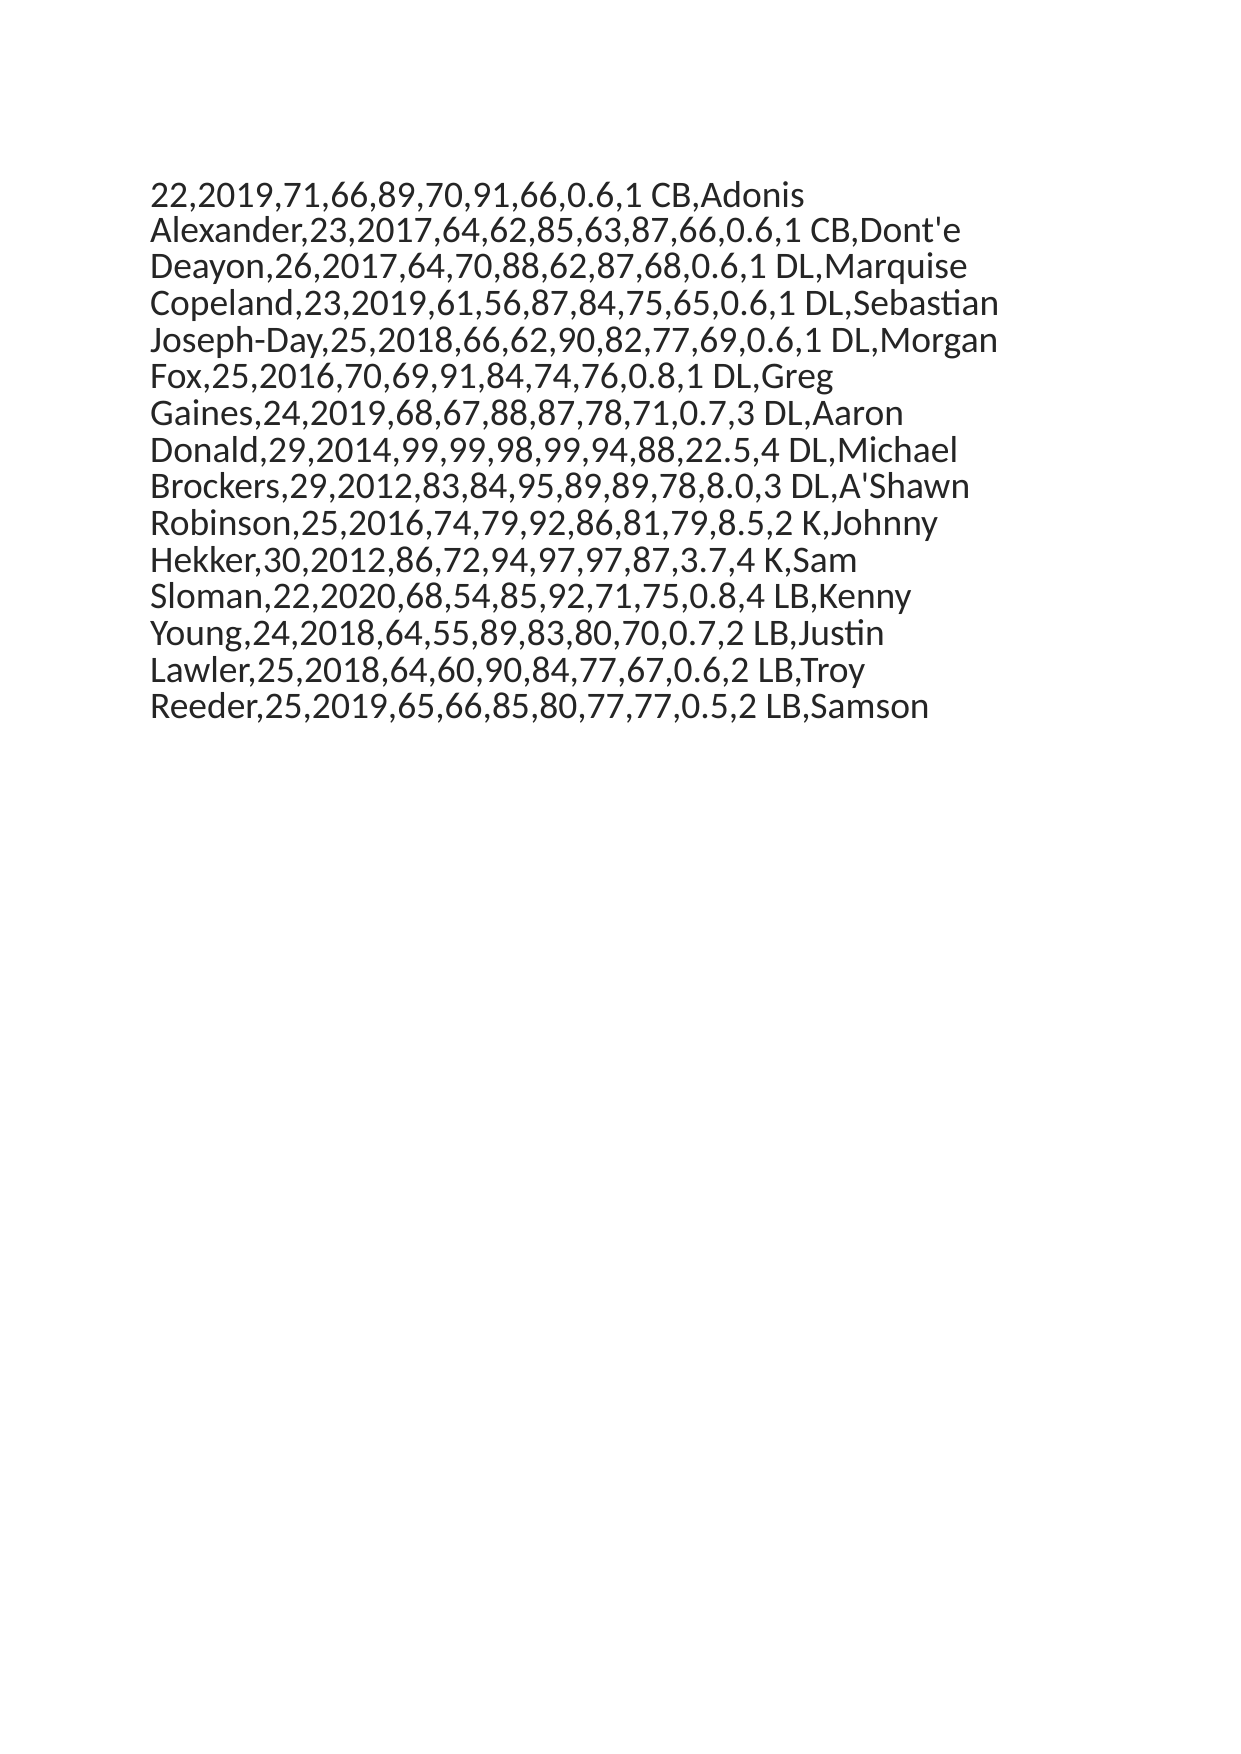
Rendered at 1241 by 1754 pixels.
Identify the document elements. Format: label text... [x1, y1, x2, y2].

text 22,2019,71,66,89,70,91,66,0.6,1 CB,Adonis Alexander,23,2017,64,62,85,63,87,66,0.6,1 CB,Dont'e Deayon,26,2017,64,70,88,62,87,68,0.6,1 DL,Marquise Copeland,23,2019,61,56,87,84,75,65,0.6,1 DL,Sebastian Joseph-Day,25,2018,66,62,90,82,77,69,0.6,1 DL,Morgan Fox,25,2016,70,69,91,84,74,76,0.8,1 DL,Greg Gaines,24,2019,68,67,88,87,78,71,0.7,3 DL,Aaron Donald,29,2014,99,99,98,99,94,88,22.5,4 DL,Michael Brockers,29,2012,83,84,95,89,89,78,8.0,3 DL,A'Shawn Robinson,25,2016,74,79,92,86,81,79,8.5,2 K,Johnny Hekker,30,2012,86,72,94,97,97,87,3.7,4 K,Sam Sloman,22,2020,68,54,85,92,71,75,0.8,4 LB,Kenny Young,24,2018,64,55,89,83,80,70,0.7,2 LB,Justin Lawler,25,2018,64,60,90,84,77,67,0.6,2 LB,Troy Reeder,25,2019,65,66,85,80,77,77,0.5,2 LB,Samson [150, 184, 1090, 837]
